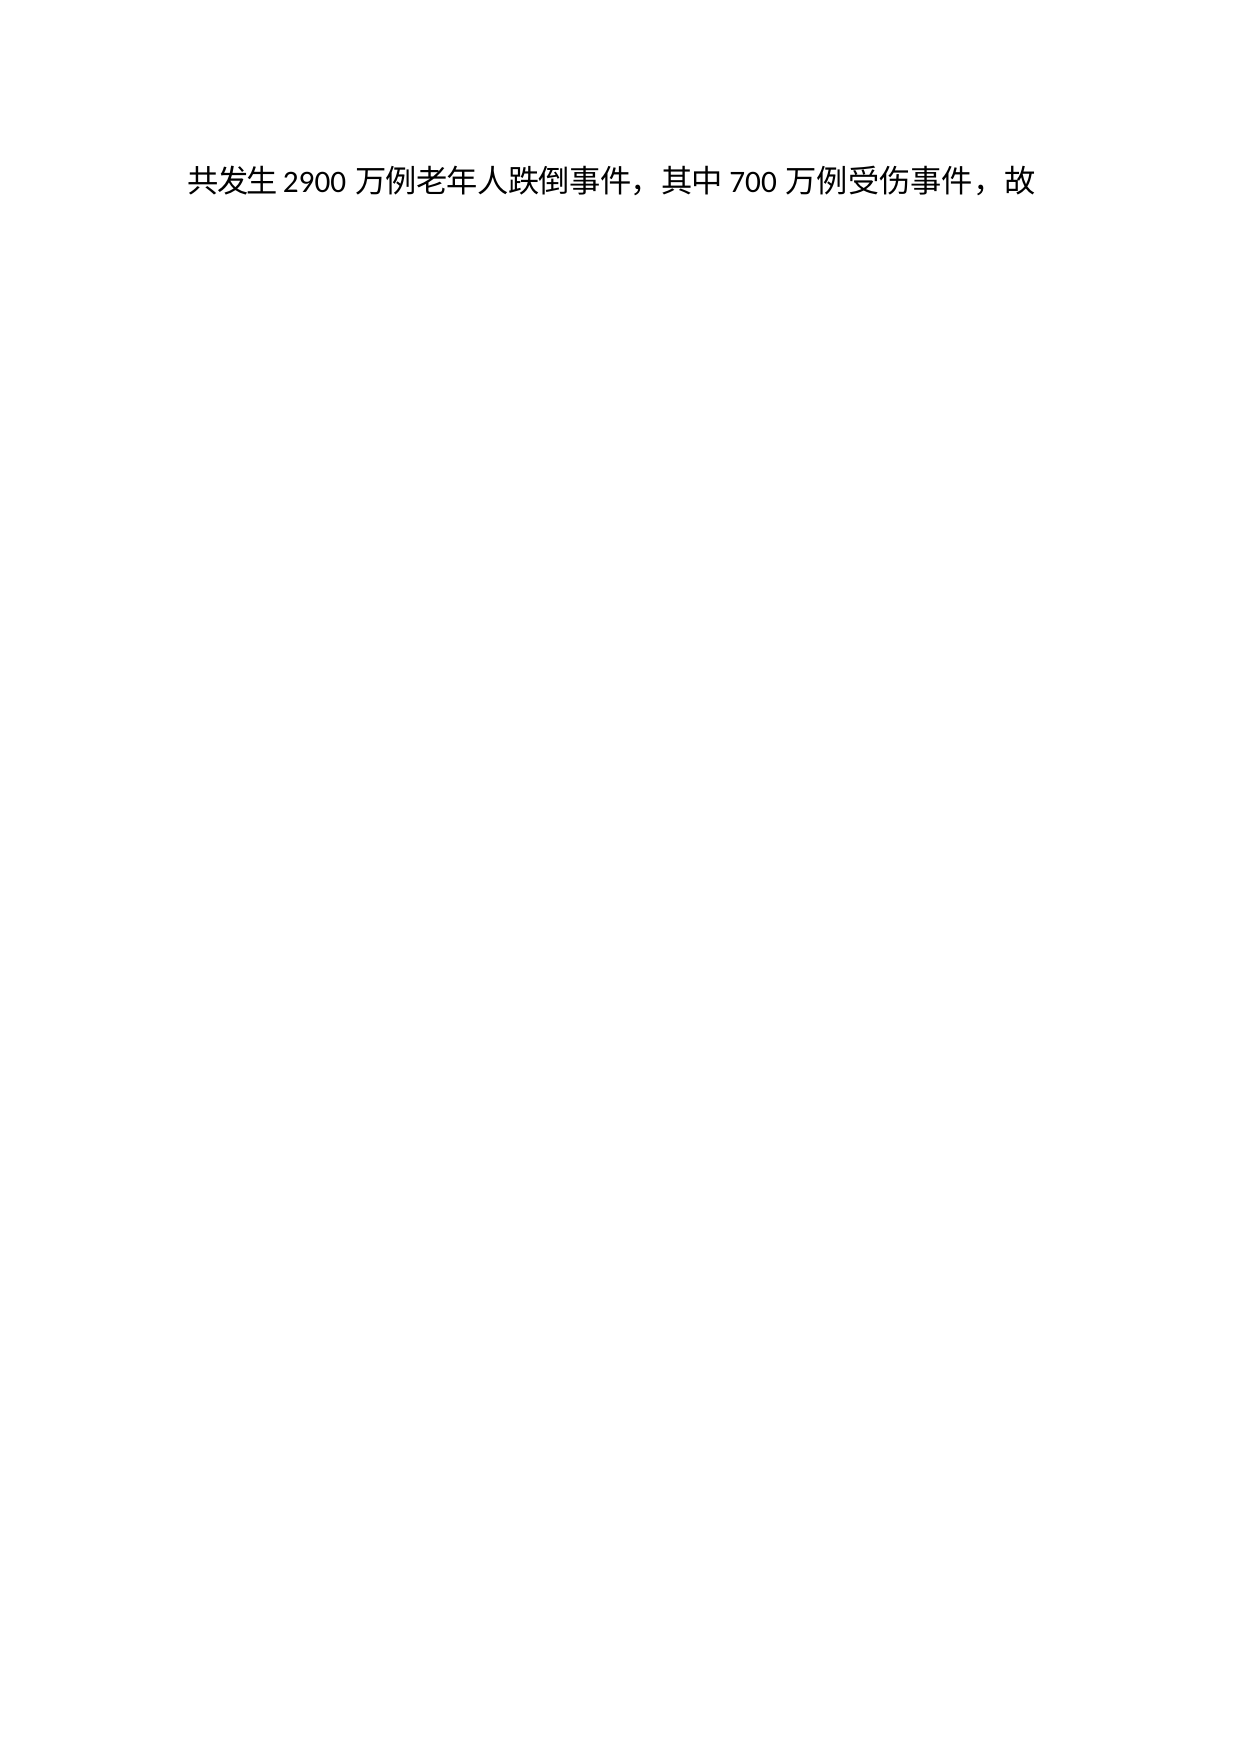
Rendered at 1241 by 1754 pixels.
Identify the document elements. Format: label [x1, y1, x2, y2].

list [187, 156, 1053, 201]
